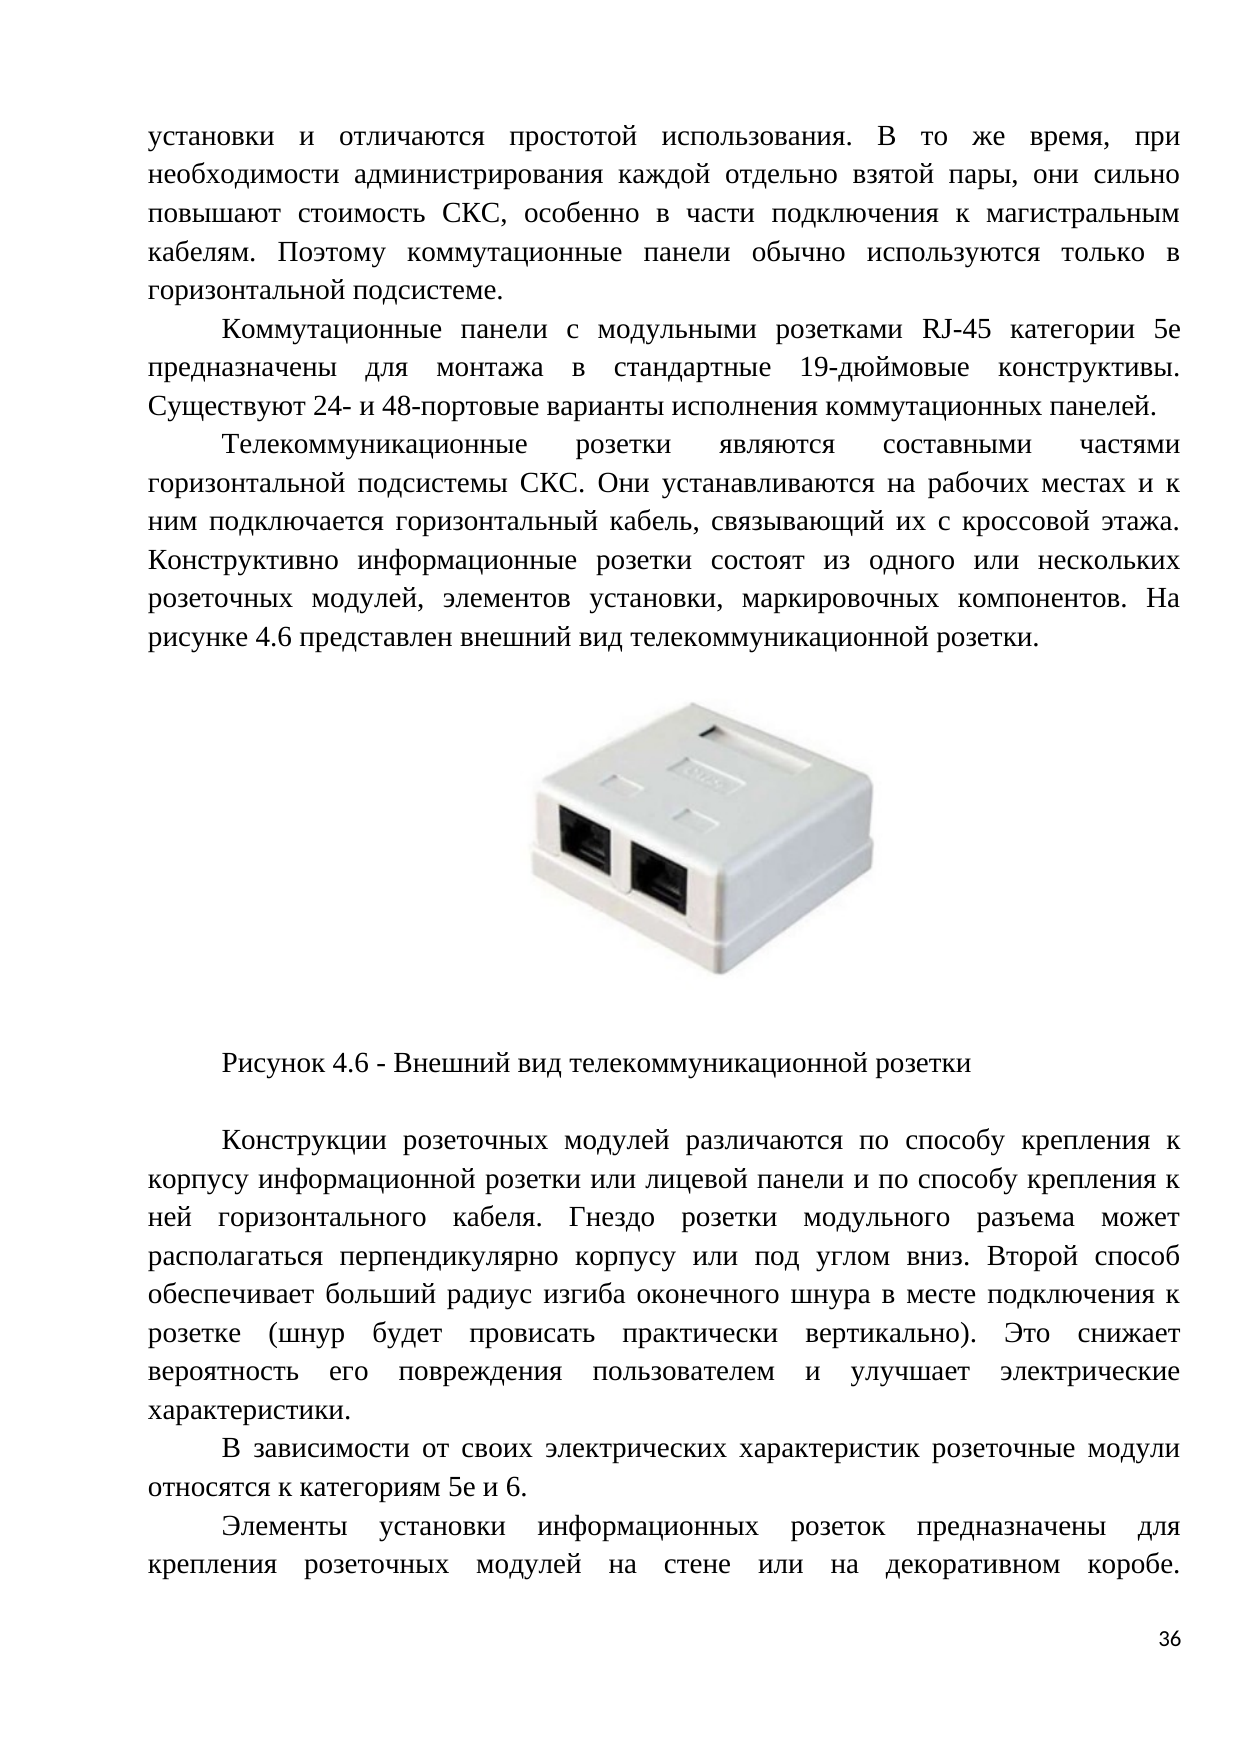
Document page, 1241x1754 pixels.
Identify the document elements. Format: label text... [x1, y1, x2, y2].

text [148, 118, 1181, 306]
text Конструкции розеточных модулей различаются по способу крепления к корпусу информационной розетки или лицевой панели и по способу крепления к ней горизонтального кабеля. Гнездо розетки модульного разъема может располагаться перпендикулярно корпусу или под углом вниз. Второй способ обеспечивает больший радиус изгиба оконечного шнура в месте подключения к розетке (шнур будет провисать практически вертикально). Это снижает вероятность его повреждения пользователем и улучшает электрические характеристики. [148, 1122, 1181, 1426]
text Телекоммуникационные розетки являются составными частями горизонтальной подсистемы СКС. Они устанавливаются на рабочих местах и к ним подключается горизонтальный кабель, связывающий их с кроссовой этажа. Конструктивно информационные розетки состоят из одного или нескольких розеточных модулей, элементов установки, маркировочных компонентов. На рисунке 4.6 представлен внешний вид телекоммуникационной розетки. [148, 426, 1181, 653]
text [148, 1508, 1181, 1580]
picture [520, 657, 883, 1021]
text В зависимости от своих электрических характеристик розеточные модули относятся к категориям 5е и 6. [148, 1431, 1181, 1503]
text Рисунок 4.6 - Внешний вид телекоммуникационной розетки [148, 1045, 1181, 1079]
text Коммутационные панели с модульными розетками RJ-45 категории 5е предназначены для монтажа в стандартные 19-дюймовые конструктивы. Существуют 24- и 48-портовые варианты исполнения коммутационных панелей. [148, 311, 1181, 421]
